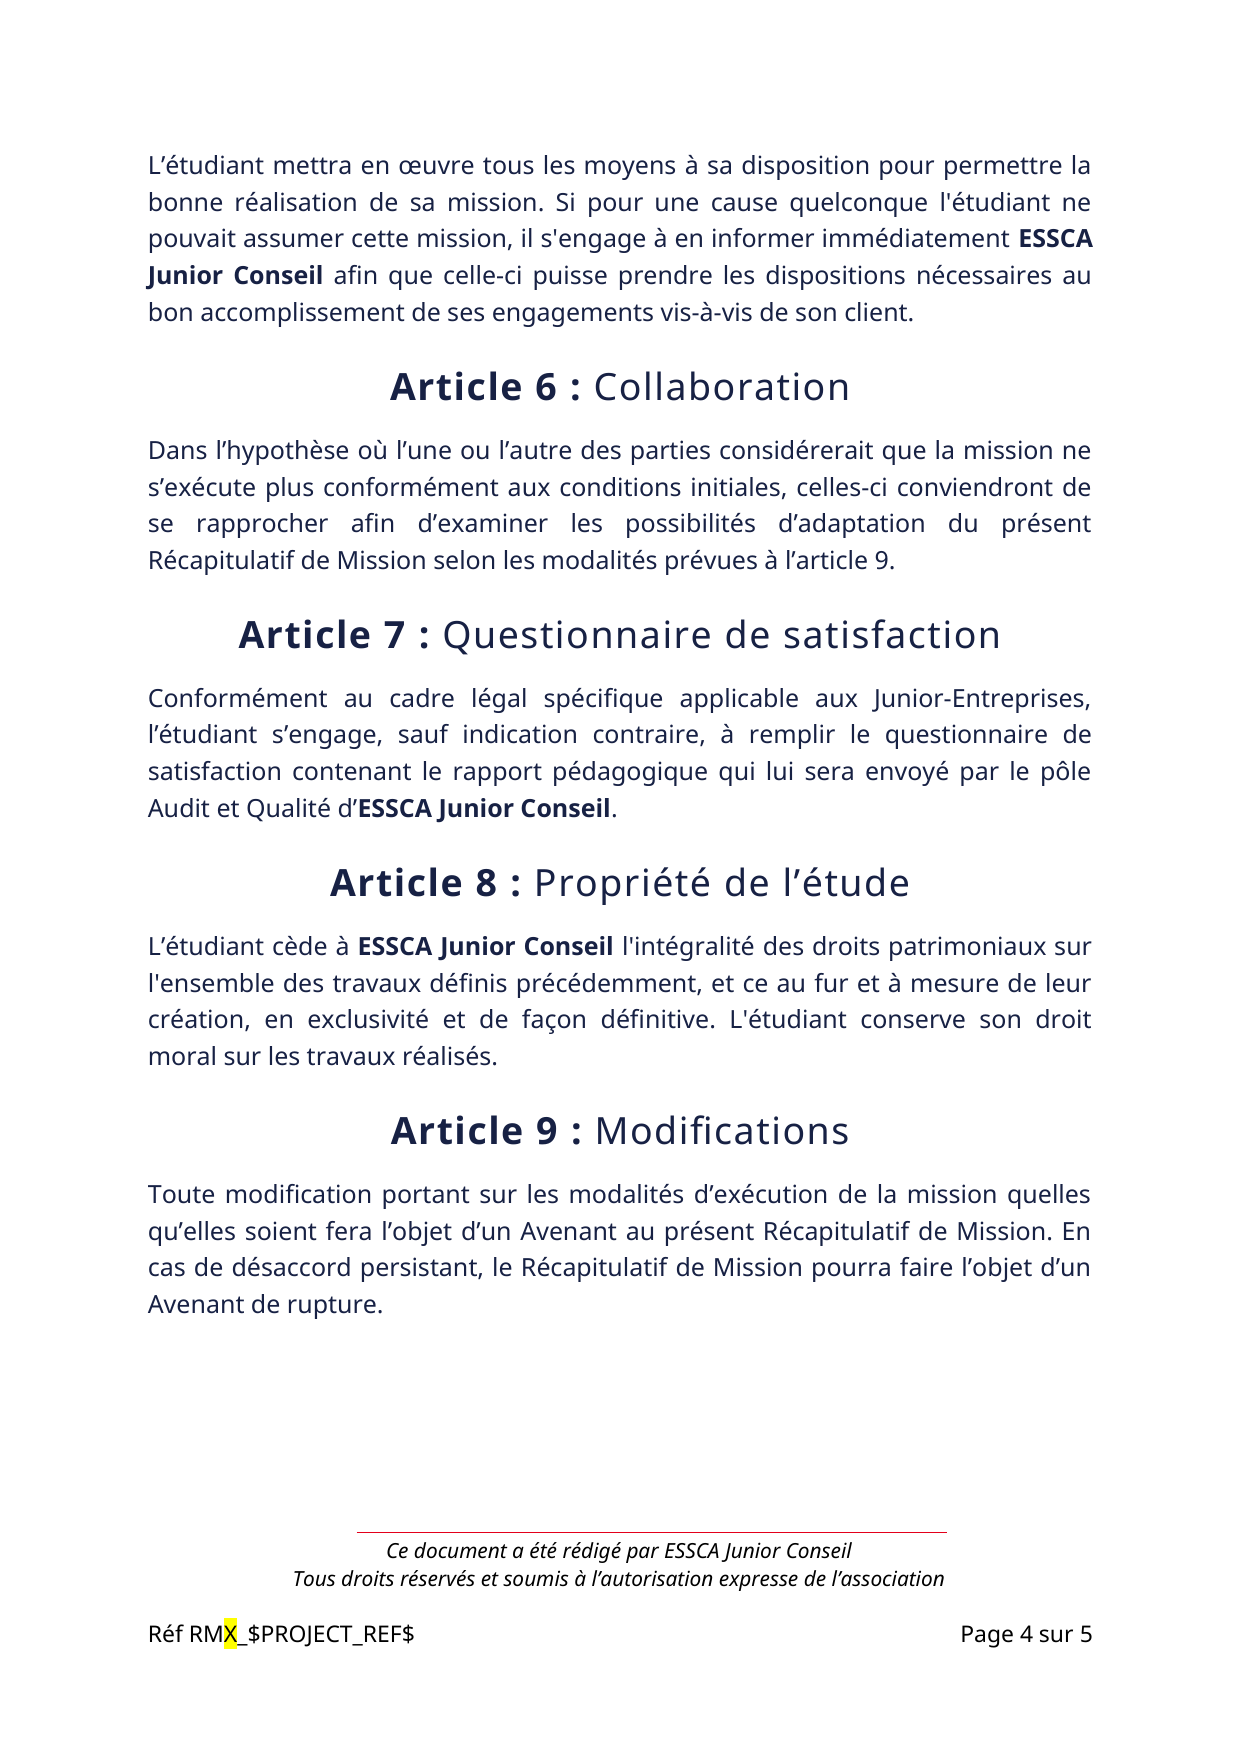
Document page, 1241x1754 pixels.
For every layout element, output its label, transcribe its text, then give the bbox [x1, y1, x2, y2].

subtitle Article 8 : Propriété de l’étude [148, 857, 1093, 908]
text Dans l’hypothèse où l’une ou l’autre des parties considérerait que la mission ne s’exécute plus conformément aux conditions initiales, celles-ci conviendront de se rapprocher afin d’examiner les possibilités d’adaptation du présent Récapitulatif de Mission selon les modalités prévues à l’article 9. [148, 432, 1093, 577]
text Toute modification portant sur les modalités d’exécution de la mission quelles qu’elles soient fera l’objet d’un Avenant au présent Récapitulatif de Mission. En cas de désaccord persistant, le Récapitulatif de Mission pourra faire l’objet d’un Avenant de rupture. [148, 1176, 1093, 1321]
text L’étudiant cède à ESSCA Junior Conseil l'intégralité des droits patrimoniaux sur l'ensemble des travaux définis précédemment, et ce au fur et à mesure de leur création, en exclusivité et de façon définitive. L'étudiant conserve son droit moral sur les travaux réalisés. [148, 928, 1093, 1073]
subtitle Article 9 : Modifications [148, 1105, 1093, 1156]
subtitle Article 7 : Questionnaire de satisfaction [148, 609, 1093, 660]
text Conformément au cadre légal spécifique applicable aux Junior-Entreprises, l’étudiant s’engage, sauf indication contraire, à remplir le questionnaire de satisfaction contenant le rapport pédagogique qui lui sera envoyé par le pôle Audit et Qualité d’ESSCA Junior Conseil. [148, 680, 1093, 825]
subtitle Article 6 : Collaboration [148, 361, 1093, 412]
text L’étudiant mettra en œuvre tous les moyens à sa disposition pour permettre la bonne réalisation de sa mission. Si pour une cause quelconque l'étudiant ne pouvait assumer cette mission, il s'engage à en informer immédiatement ESSCA Junior Conseil afin que celle-ci puisse prendre les dispositions nécessaires au bon accomplissement de ses engagements vis-à-vis de son client. [148, 148, 1093, 329]
